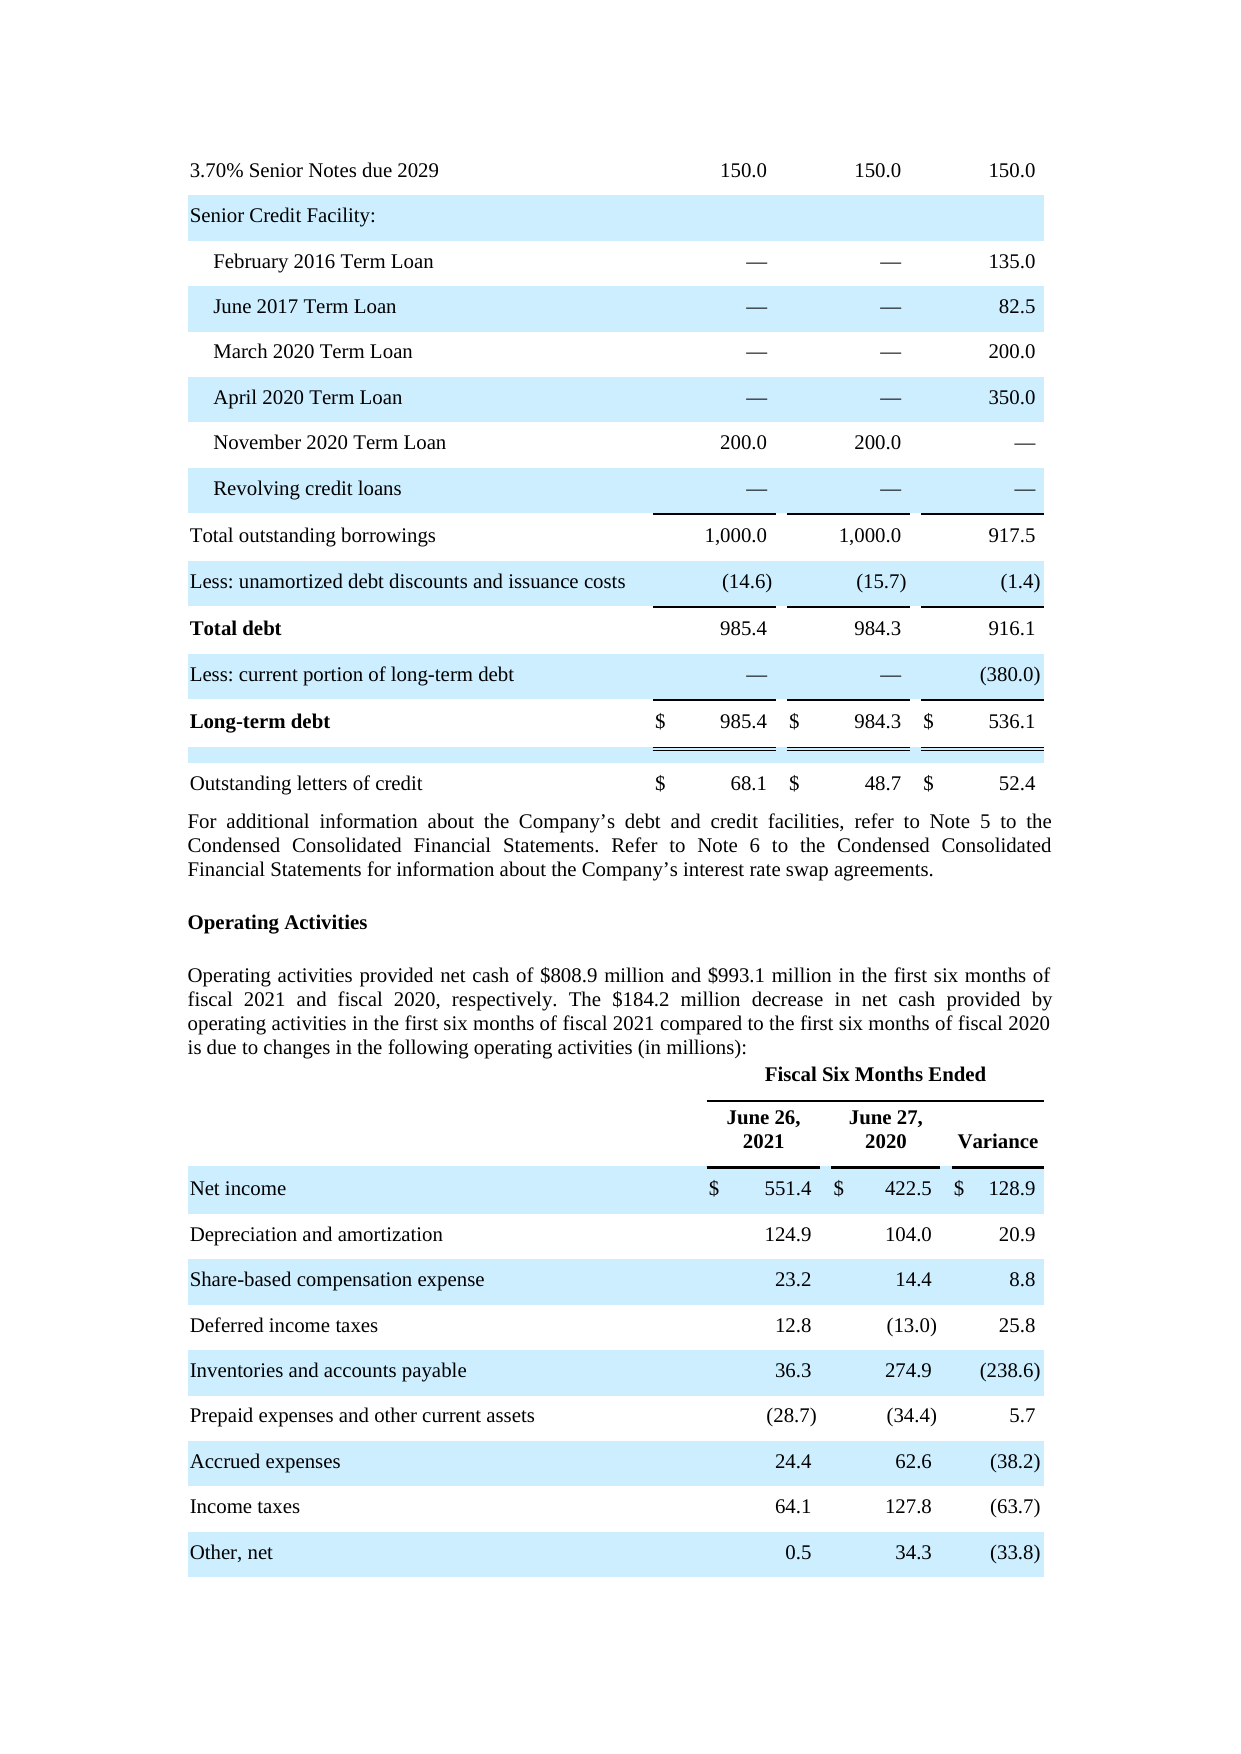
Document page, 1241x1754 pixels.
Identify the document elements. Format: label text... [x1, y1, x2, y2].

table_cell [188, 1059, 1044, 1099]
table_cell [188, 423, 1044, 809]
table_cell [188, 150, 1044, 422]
text Operating Activities [187, 910, 1053, 934]
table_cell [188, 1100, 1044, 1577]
text Operating activities provided net cash of $808.9 million and $993.1 million in the first six months of fiscal 2021 and fiscal 2020, respectively. The $184.2 million decrease in net cash provided by operating activities in the first six months of fiscal 2021 compared to the first six months of fiscal 2020 is due to changes in the following operating activities (in millions): [187, 962, 1053, 1059]
text For additional information about the Company’s debt and credit facilities, refer to Note 5 to the Condensed Consolidated Financial Statements. Refer to Note 6 to the Condensed Consolidated Financial Statements for information about the Company’s interest rate swap agreements. [187, 809, 1053, 881]
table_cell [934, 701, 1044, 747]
